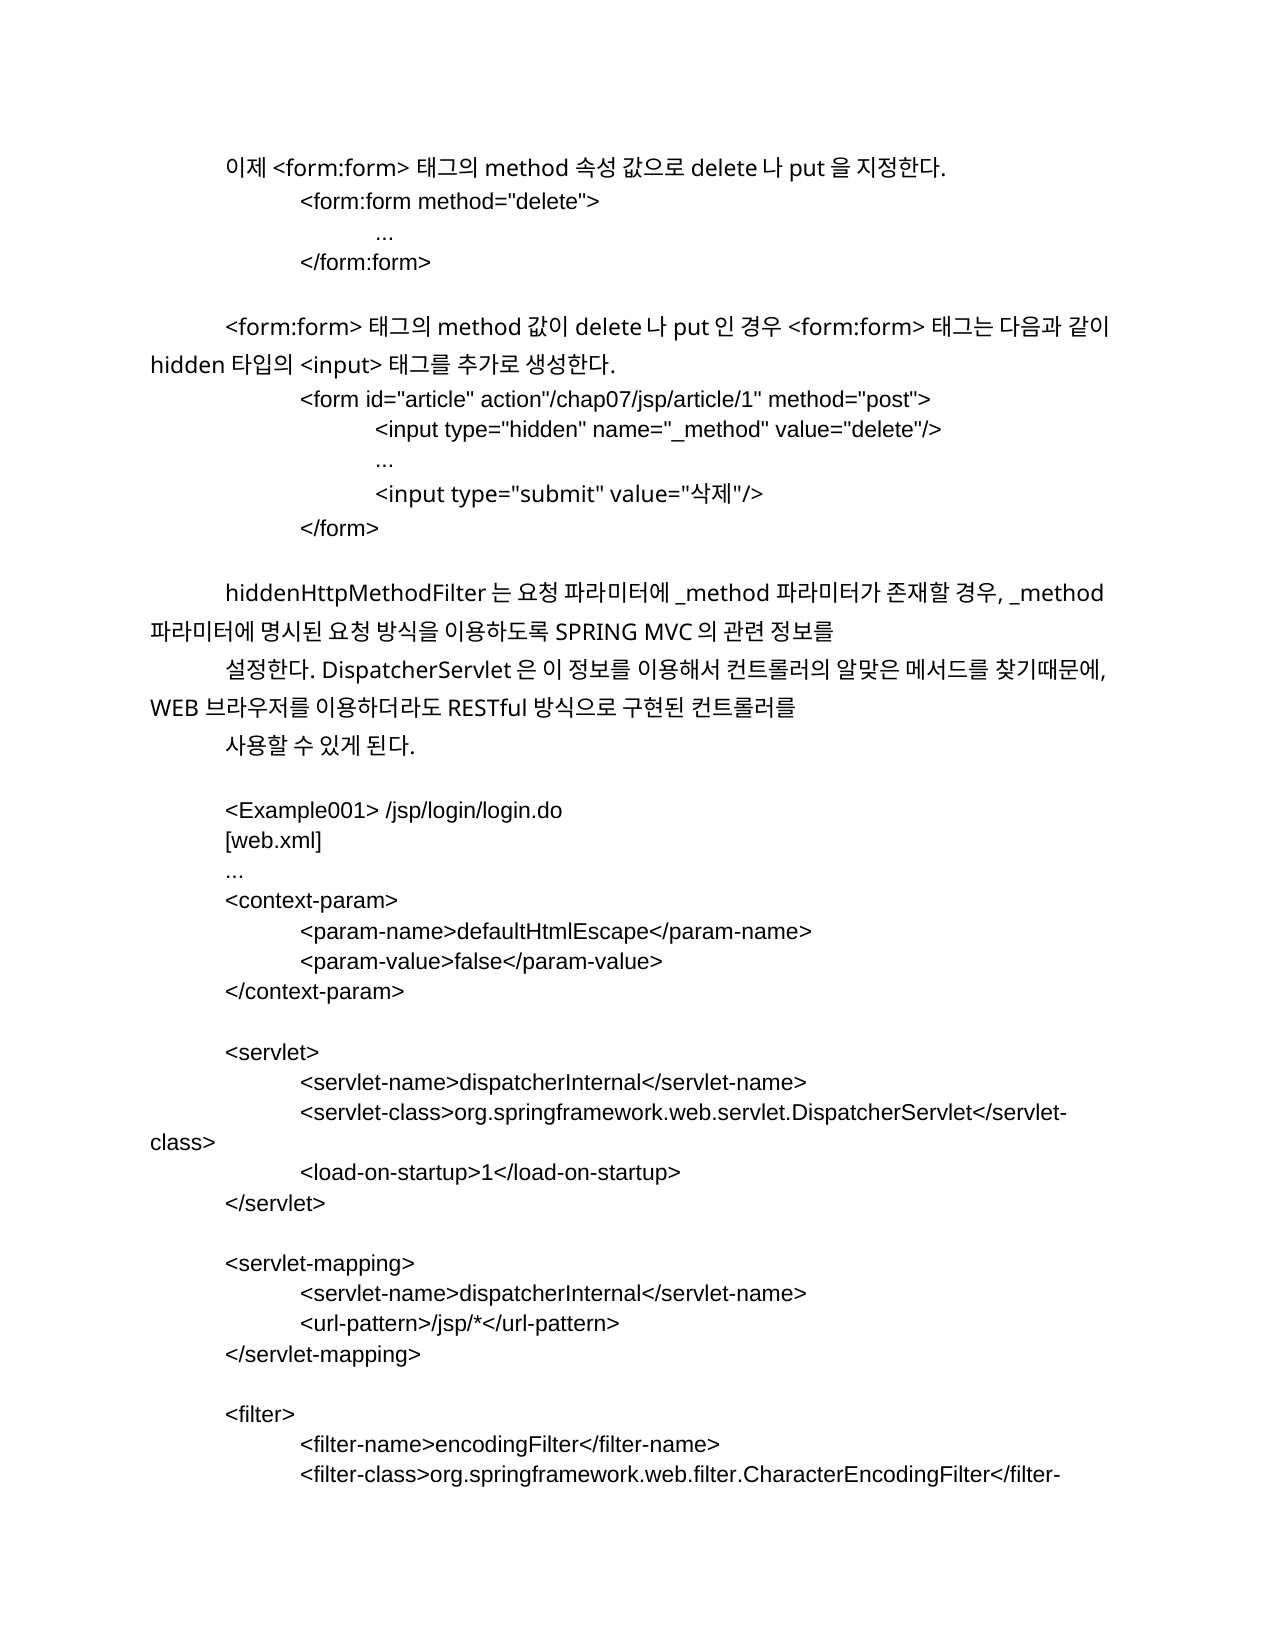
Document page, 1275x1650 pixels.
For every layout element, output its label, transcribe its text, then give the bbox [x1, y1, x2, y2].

text <form:form> 태그의 method 값이 delete나 put인 경우 <form:form> 태그는 다음과 같이 hidden 타입의 <input> 태그를 추가로 생성한다. [150, 309, 1125, 381]
text <Example001> /jsp/login/login.do [150, 797, 1125, 823]
text </context-param> [150, 978, 1125, 1004]
text <param-name>defaultHtmlEscape</param-name> [150, 918, 1125, 944]
text <input type="submit" value="삭제"/> [150, 476, 1125, 510]
text <input type="hidden" name="_method" value="delete"/> [150, 416, 1125, 442]
text <form:form method="delete"> [150, 188, 1125, 215]
text hiddenHttpMethodFilter는 요청 파라미터에 _method 파라미터가 존재할 경우, _method 파라미터에 명시된 요청 방식을 이용하도록 SPRING MVC의 관련 정보를 [150, 575, 1125, 647]
text <servlet> [150, 1038, 1125, 1065]
text <servlet-class>org.springframework.web.servlet.DispatcherServlet</servlet-class> [150, 1099, 1125, 1155]
text <url-pattern>/jsp/*</url-pattern> [150, 1310, 1125, 1337]
text </form:form> [150, 249, 1125, 275]
text <servlet-mapping> [150, 1250, 1125, 1276]
text <param-value>false</param-value> [150, 948, 1125, 974]
text <servlet-name>dispatcherInternal</servlet-name> [150, 1069, 1125, 1095]
text 설정한다. DispatcherServlet은 이 정보를 이용해서 컨트롤러의 알맞은 메서드를 찾기때문에, WEB 브라우저를 이용하더라도 RESTful 방식으로 구현된 컨트롤러를 [150, 652, 1125, 723]
text </servlet> [150, 1189, 1125, 1216]
text 사용할 수 있게 된다. [150, 728, 1125, 762]
text </form> [150, 515, 1125, 541]
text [150, 1461, 1125, 1488]
text ... [150, 218, 1125, 245]
text </servlet-mapping> [150, 1341, 1125, 1367]
text <filter-name>encodingFilter</filter-name> [150, 1431, 1125, 1457]
text <filter> [150, 1401, 1125, 1427]
text <form id="article" action"/chap07/jsp/article/1" method="post"> [150, 386, 1125, 412]
text <servlet-name>dispatcherInternal</servlet-name> [150, 1280, 1125, 1306]
text ... [150, 857, 1125, 883]
text ... [150, 446, 1125, 472]
text 이제 <form:form> 태그의 method 속성 값으로 delete나 put을 지정한다. [150, 150, 1125, 183]
text <context-param> [150, 887, 1125, 914]
text <load-on-startup>1</load-on-startup> [150, 1159, 1125, 1186]
text [web.xml] [150, 827, 1125, 853]
